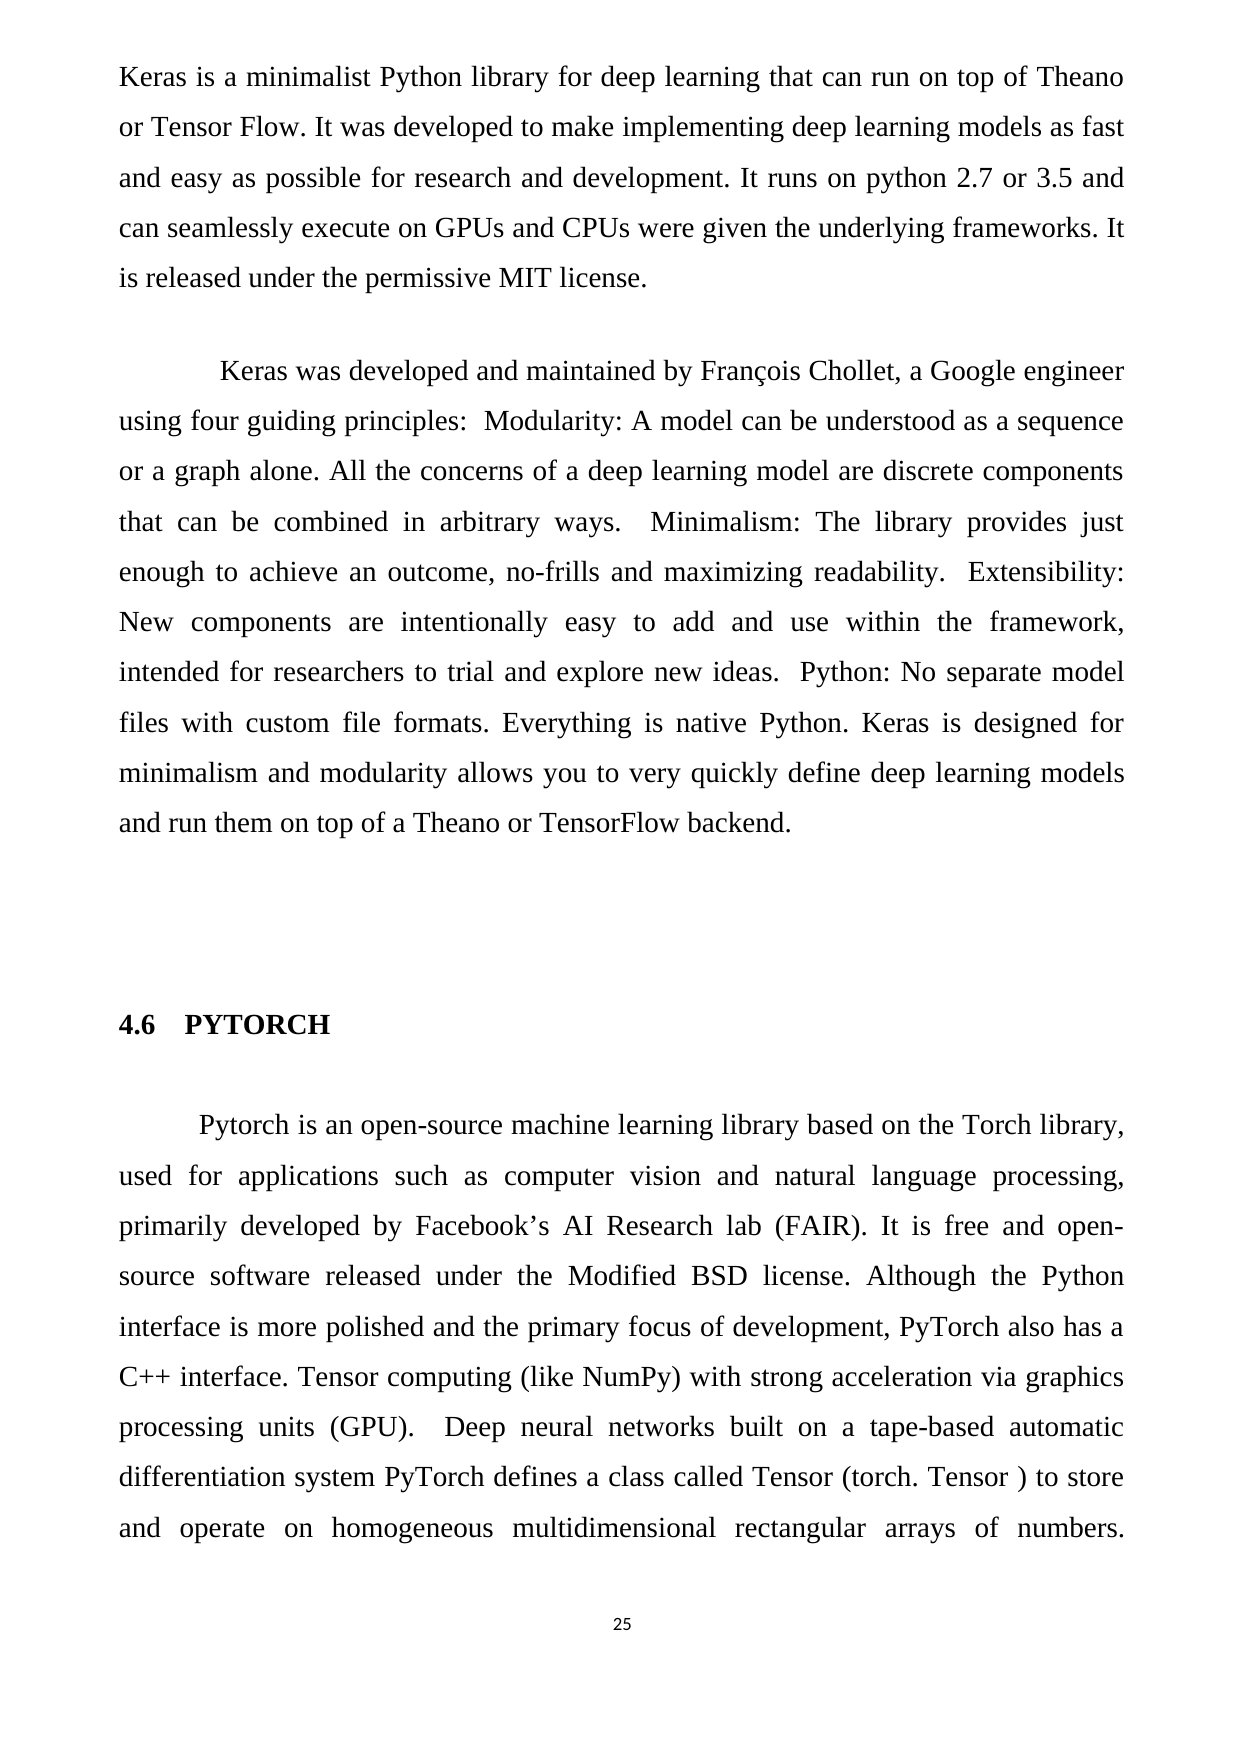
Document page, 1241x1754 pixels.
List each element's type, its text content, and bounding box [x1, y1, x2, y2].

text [119, 1107, 1126, 1543]
text 4.6 PYTORCH [119, 1007, 1126, 1040]
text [119, 59, 1126, 294]
text Keras was developed and maintained by François Chollet, a Google engineer using four guiding principles: Modularity: A model can be understood as a sequence or a graph alone. All the concerns of a deep learning model are discrete components that can be combined in arbitrary ways. Minimalism: The library provides just enough to achieve an outcome, no-frills and maximizing readability. Extensibility: New components are intentionally easy to add and use within the framework, intended for researchers to trial and explore new ideas. Python: No separate model files with custom file formats. Everything is native Python. Keras is designed for minimalism and modularity allows you to very quickly define deep learning models and run them on top of a Theano or TensorFlow backend. [119, 353, 1126, 839]
